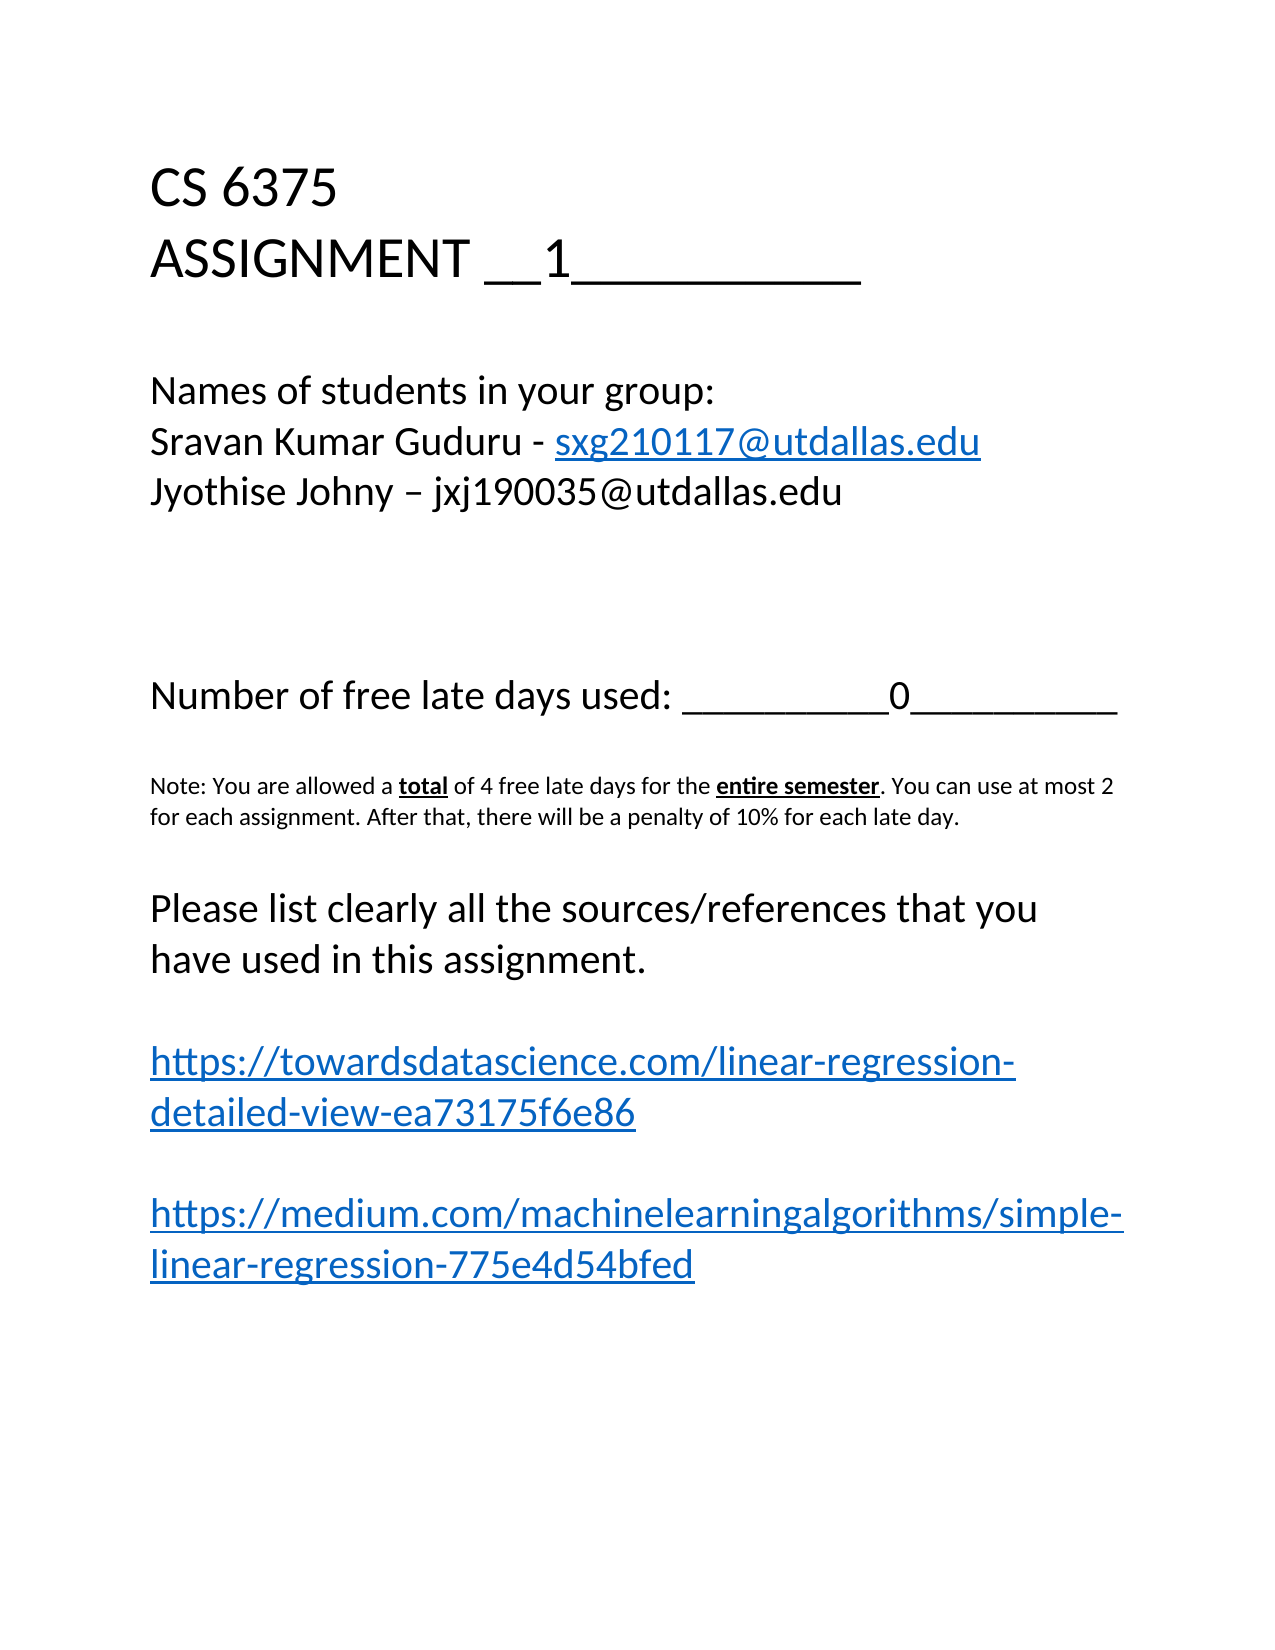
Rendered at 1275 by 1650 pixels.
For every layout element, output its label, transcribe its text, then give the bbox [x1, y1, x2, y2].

text Please list clearly all the sources/references that you have used in this assignment. [150, 882, 1125, 984]
text https://medium.com/machinelearningalgorithms/simple-linear-regression-775e4d54bfed [150, 1187, 1125, 1289]
text Jyothise Johny – jxj190035@utdallas.edu [150, 465, 1125, 516]
text ASSIGNMENT __1__________ [150, 221, 1125, 292]
text Names of students in your group: [150, 364, 1125, 414]
text Sravan Kumar Guduru - sxg210117@utdallas.edu [150, 414, 1125, 465]
text https://towardsdatascience.com/linear-regression-detailed-view-ea73175f6e86 [150, 1035, 1125, 1136]
text CS 6375 [150, 150, 1125, 221]
text Number of free late days used: __________0__________ Note: You are allowed a total of 4 free late days for the entire semester. You can use at most 2 for each assignment. After that, there will be a penalty of 10% for each late day. [150, 669, 1125, 831]
